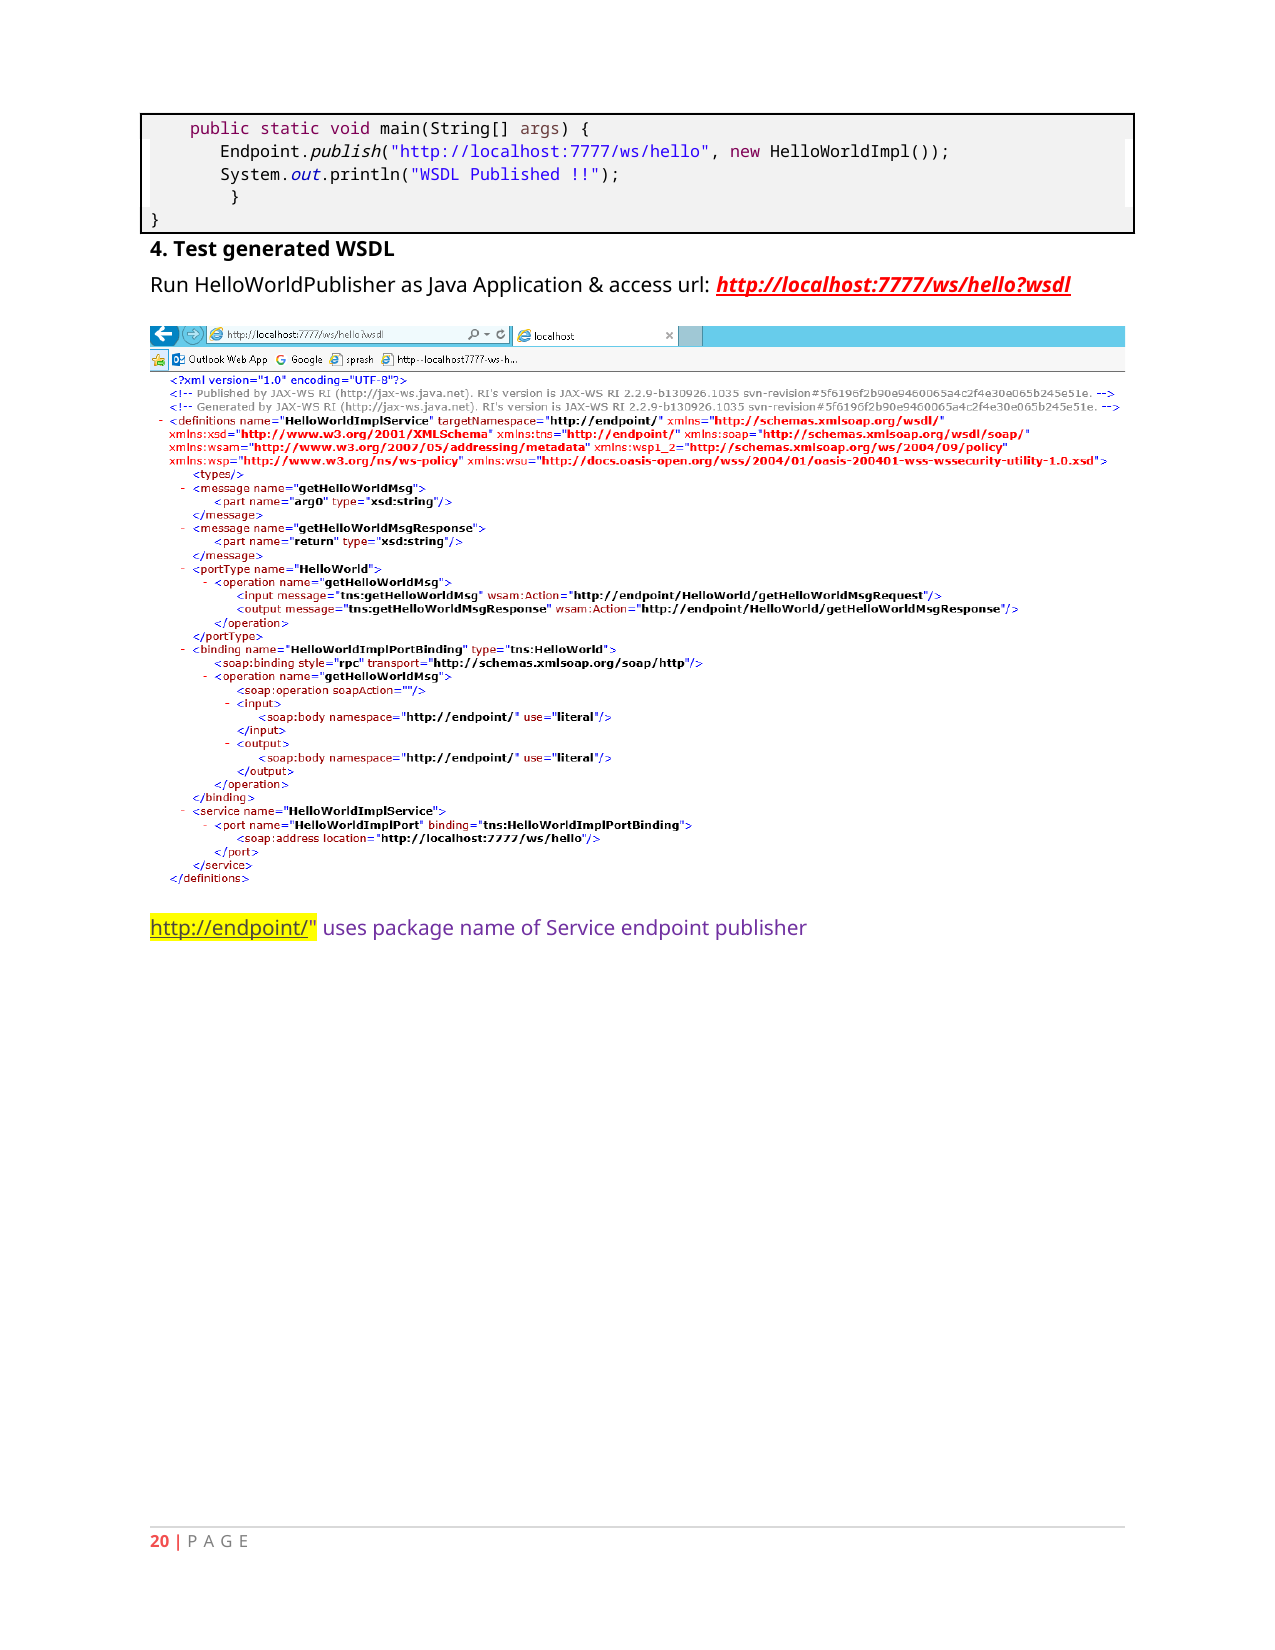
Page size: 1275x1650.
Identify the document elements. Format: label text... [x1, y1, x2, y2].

text 4. Test generated WSDL [150, 234, 1125, 263]
text System.out.println("WSDL Published !!"); [150, 162, 1125, 185]
text } [142, 203, 1133, 232]
text Endpoint.publish("http://localhost:7777/ws/hello", new HelloWorldImpl()); [150, 139, 1125, 162]
text http://endpoint/" uses package name of Service endpoint publisher [317, 913, 1125, 941]
text } [150, 185, 1125, 203]
text Run HelloWorldPublisher as Java Application & access url: http://localhost:7777/ws/hello?wsdl [150, 270, 1125, 298]
text public static void main(String[] args) { [142, 115, 1133, 139]
